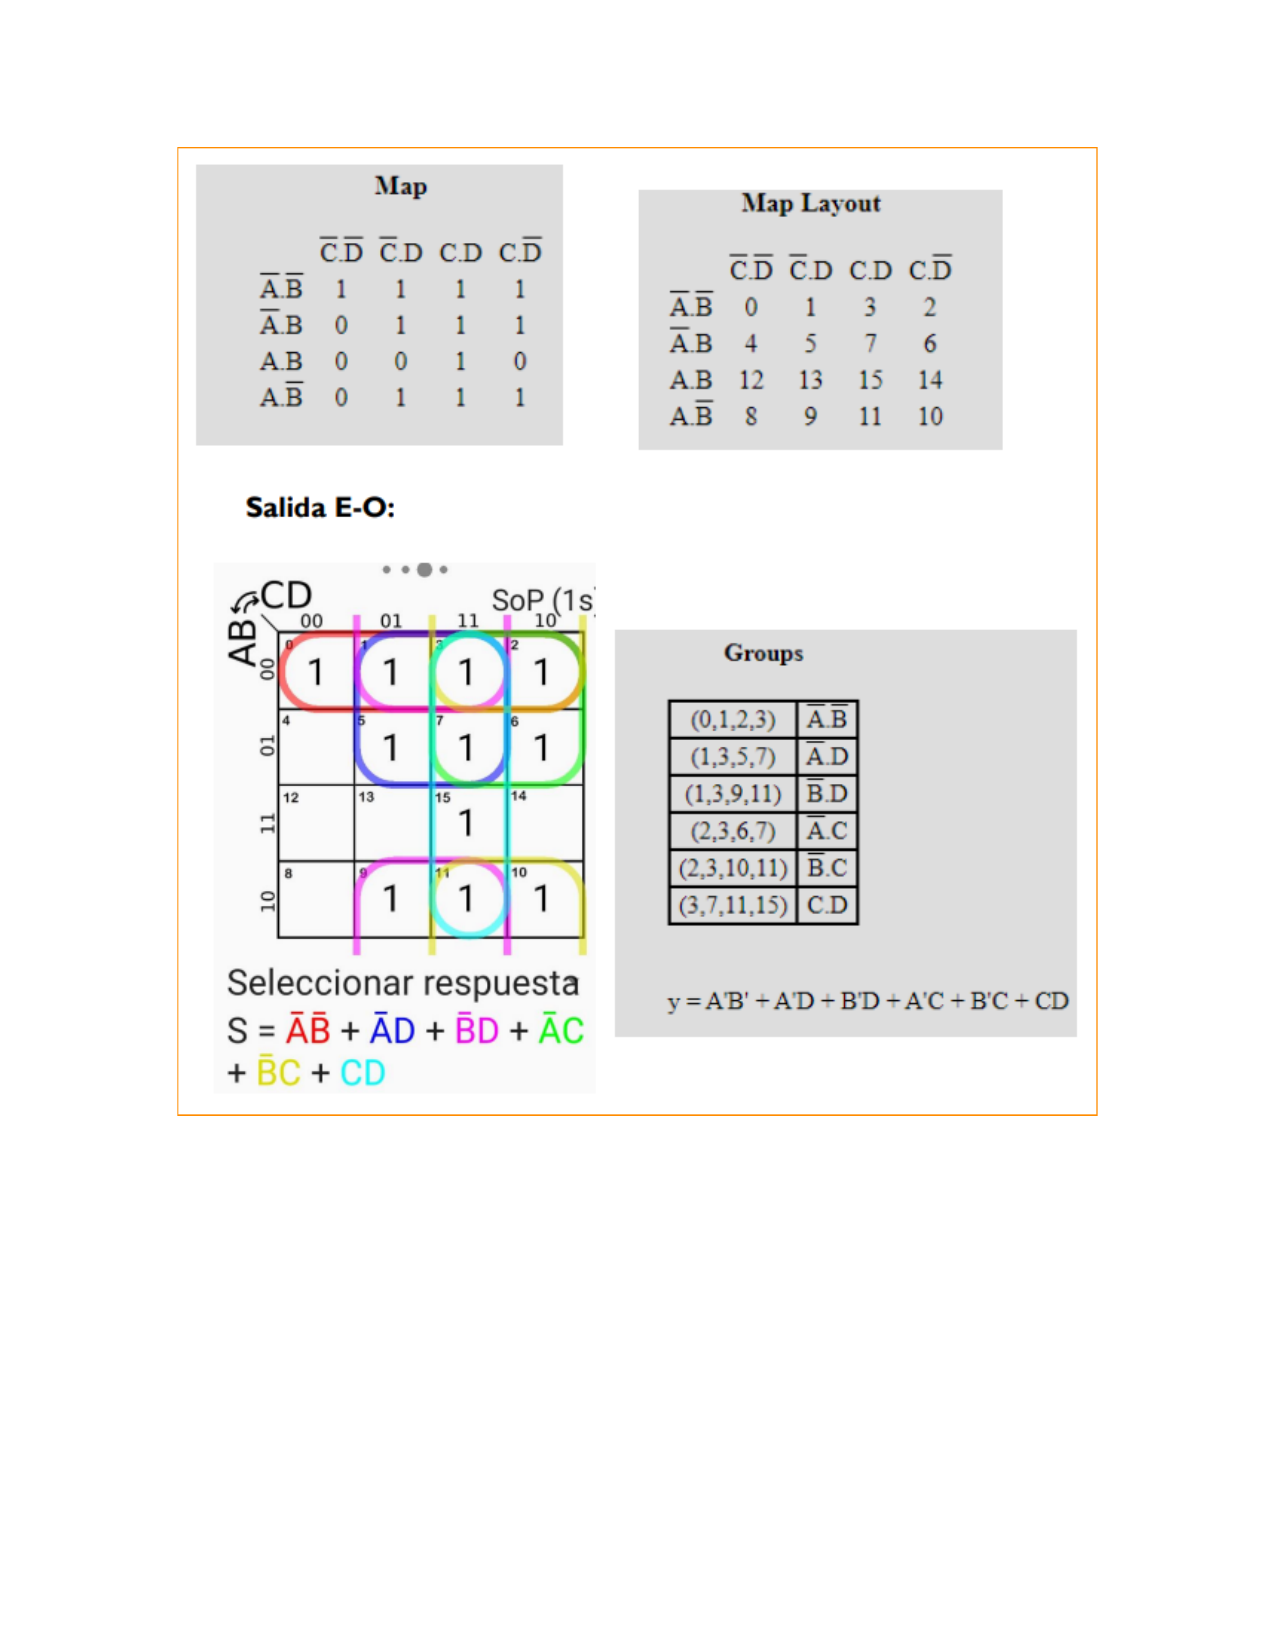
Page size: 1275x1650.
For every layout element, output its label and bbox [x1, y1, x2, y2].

picture [177, 147, 1098, 1116]
